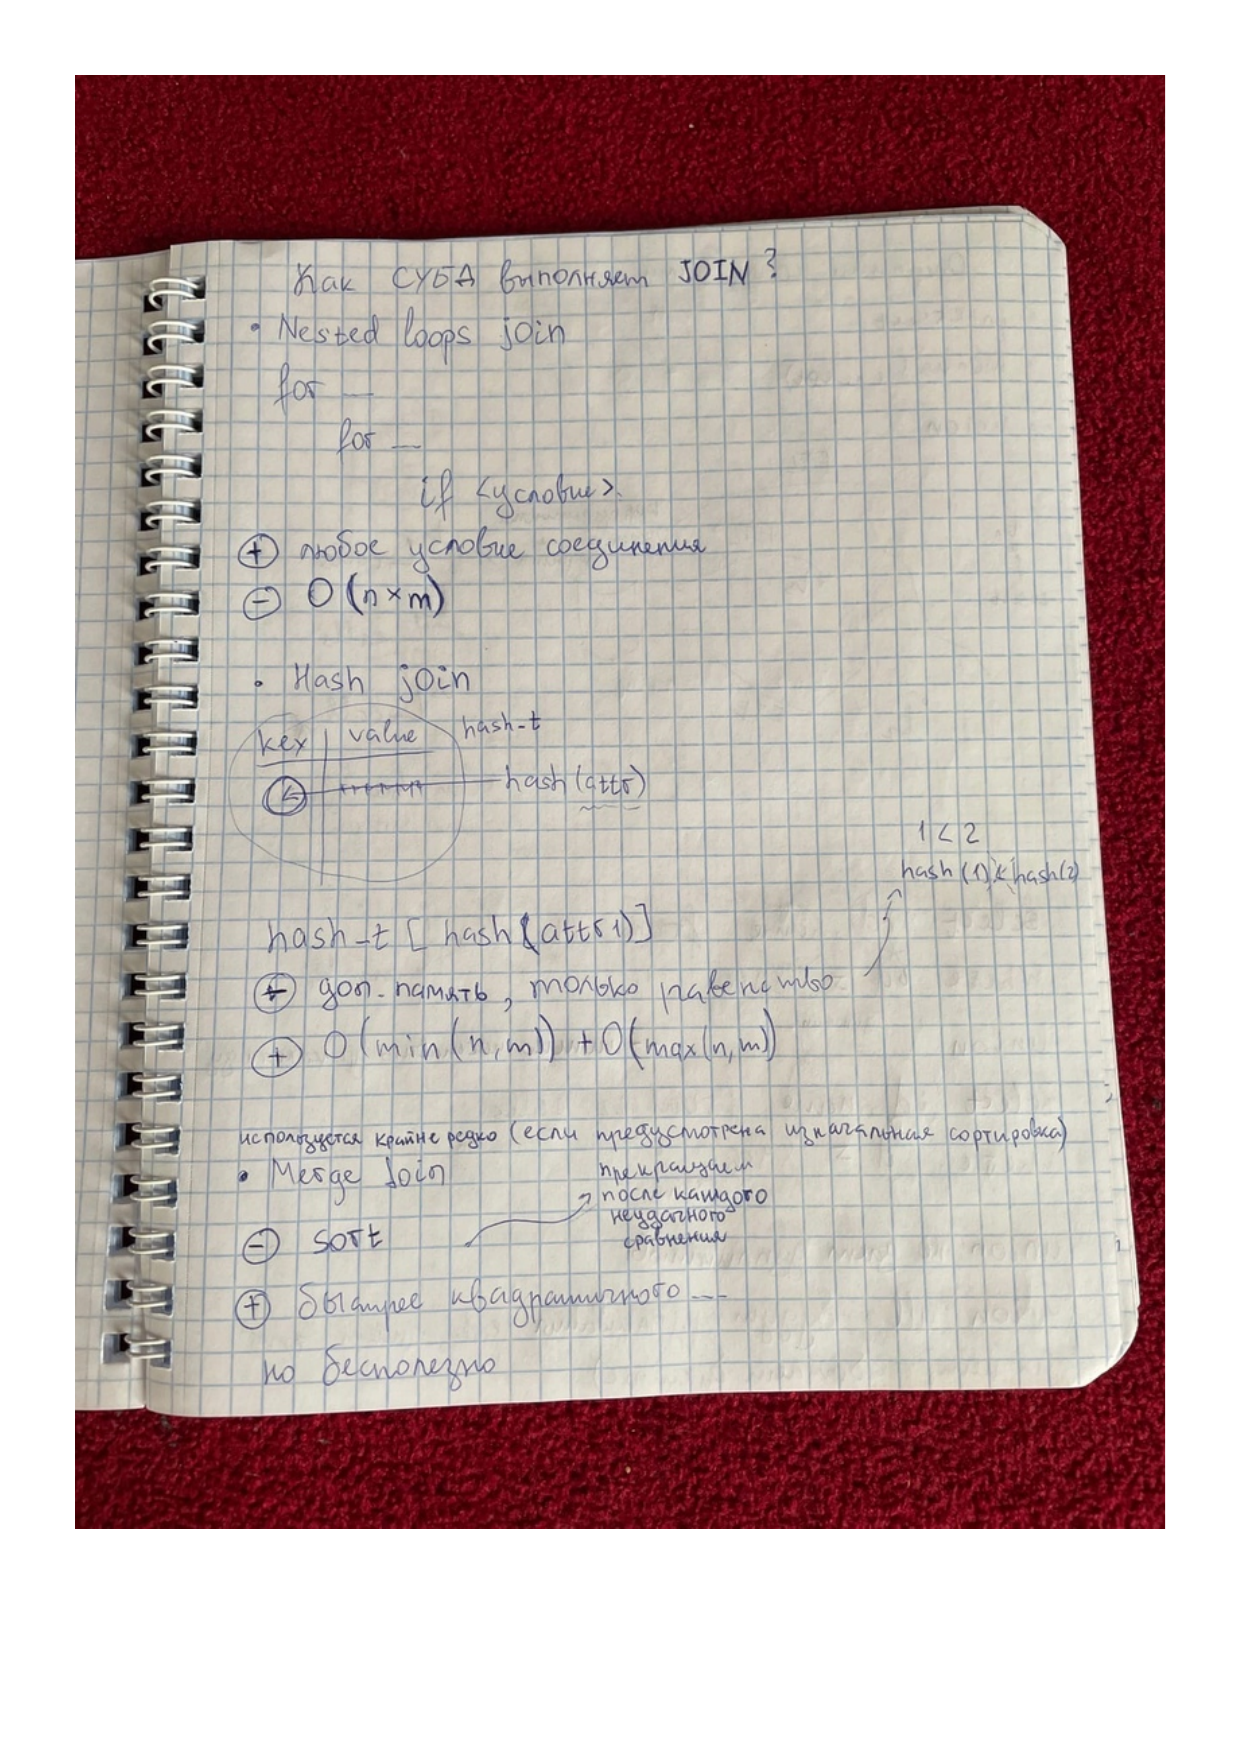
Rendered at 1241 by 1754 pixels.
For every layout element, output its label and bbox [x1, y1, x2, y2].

picture [75, 75, 1166, 1529]
